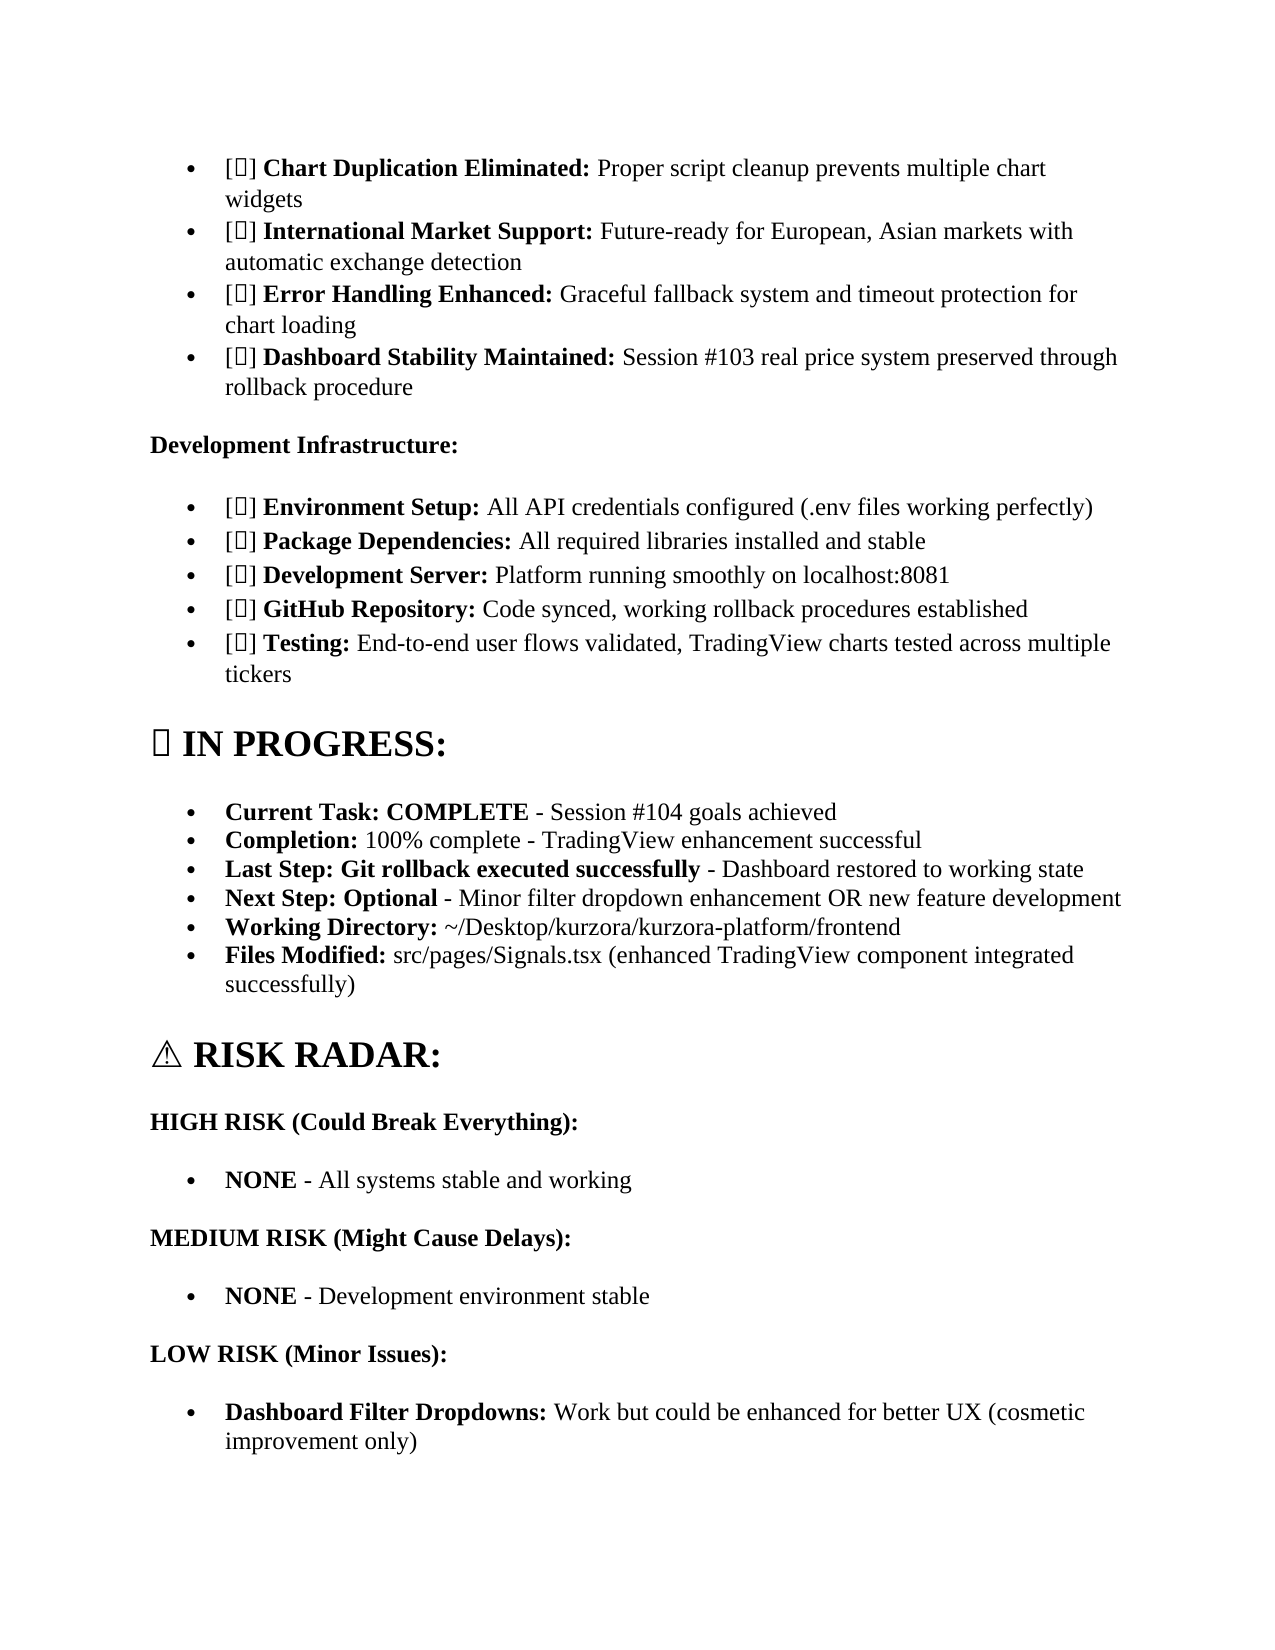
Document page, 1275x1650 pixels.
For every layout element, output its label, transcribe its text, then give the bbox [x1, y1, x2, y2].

text Development Infrastructure: [150, 430, 1125, 459]
list Dashboard Filter Dropdowns: Work but could be enhanced for better UX (cosmetic improvement only) [187, 1397, 1125, 1454]
text HIGH RISK (Could Break Everything): [150, 1107, 1125, 1136]
list Working Directory: ~/Desktop/kurzora/kurzora-platform/frontend [187, 912, 1125, 941]
list [✅] International Market Support: Future-ready for European, Asian markets with automatic exchange detection [187, 213, 1125, 276]
list [✅] Dashboard Stability Maintained: Session #103 real price system preserved through rollback procedure [187, 338, 1125, 401]
text MEDIUM RISK (Might Cause Delays): [150, 1223, 1125, 1252]
list [✅] Environment Setup: All API credentials configured (.env files working perfectly) [187, 488, 1125, 522]
text ⚠️ RISK RADAR: [150, 1027, 1125, 1078]
list Next Step: Optional - Minor filter dropdown enhancement OR new feature development [187, 883, 1125, 912]
list [✅] Testing: End-to-end user flows validated, TradingView charts tested across multiple tickers [187, 624, 1125, 687]
text 🔄 IN PROGRESS: [150, 717, 1125, 768]
list [✅] Chart Duplication Eliminated: Proper script cleanup prevents multiple chart widgets [187, 150, 1125, 213]
list [✅] Error Handling Enhanced: Graceful fallback system and timeout protection for chart loading [187, 276, 1125, 338]
list NONE - Development environment stable [187, 1281, 1125, 1310]
list Last Step: Git rollback executed successfully - Dashboard restored to working state [187, 854, 1125, 883]
list [✅] Development Server: Platform running smoothly on localhost:8081 [187, 556, 1125, 591]
list Current Task: COMPLETE - Session #104 goals achieved [187, 797, 1125, 826]
list NONE - All systems stable and working [187, 1165, 1125, 1194]
text LOW RISK (Minor Issues): [150, 1339, 1125, 1368]
list Completion: 100% complete - TradingView enhancement successful [187, 826, 1125, 854]
list [✅] Package Dependencies: All required libraries installed and stable [187, 522, 1125, 556]
list Files Modified: src/pages/Signals.tsx (enhanced TradingView component integrated successfully) [187, 941, 1125, 998]
list [✅] GitHub Repository: Code synced, working rollback procedures established [187, 591, 1125, 624]
